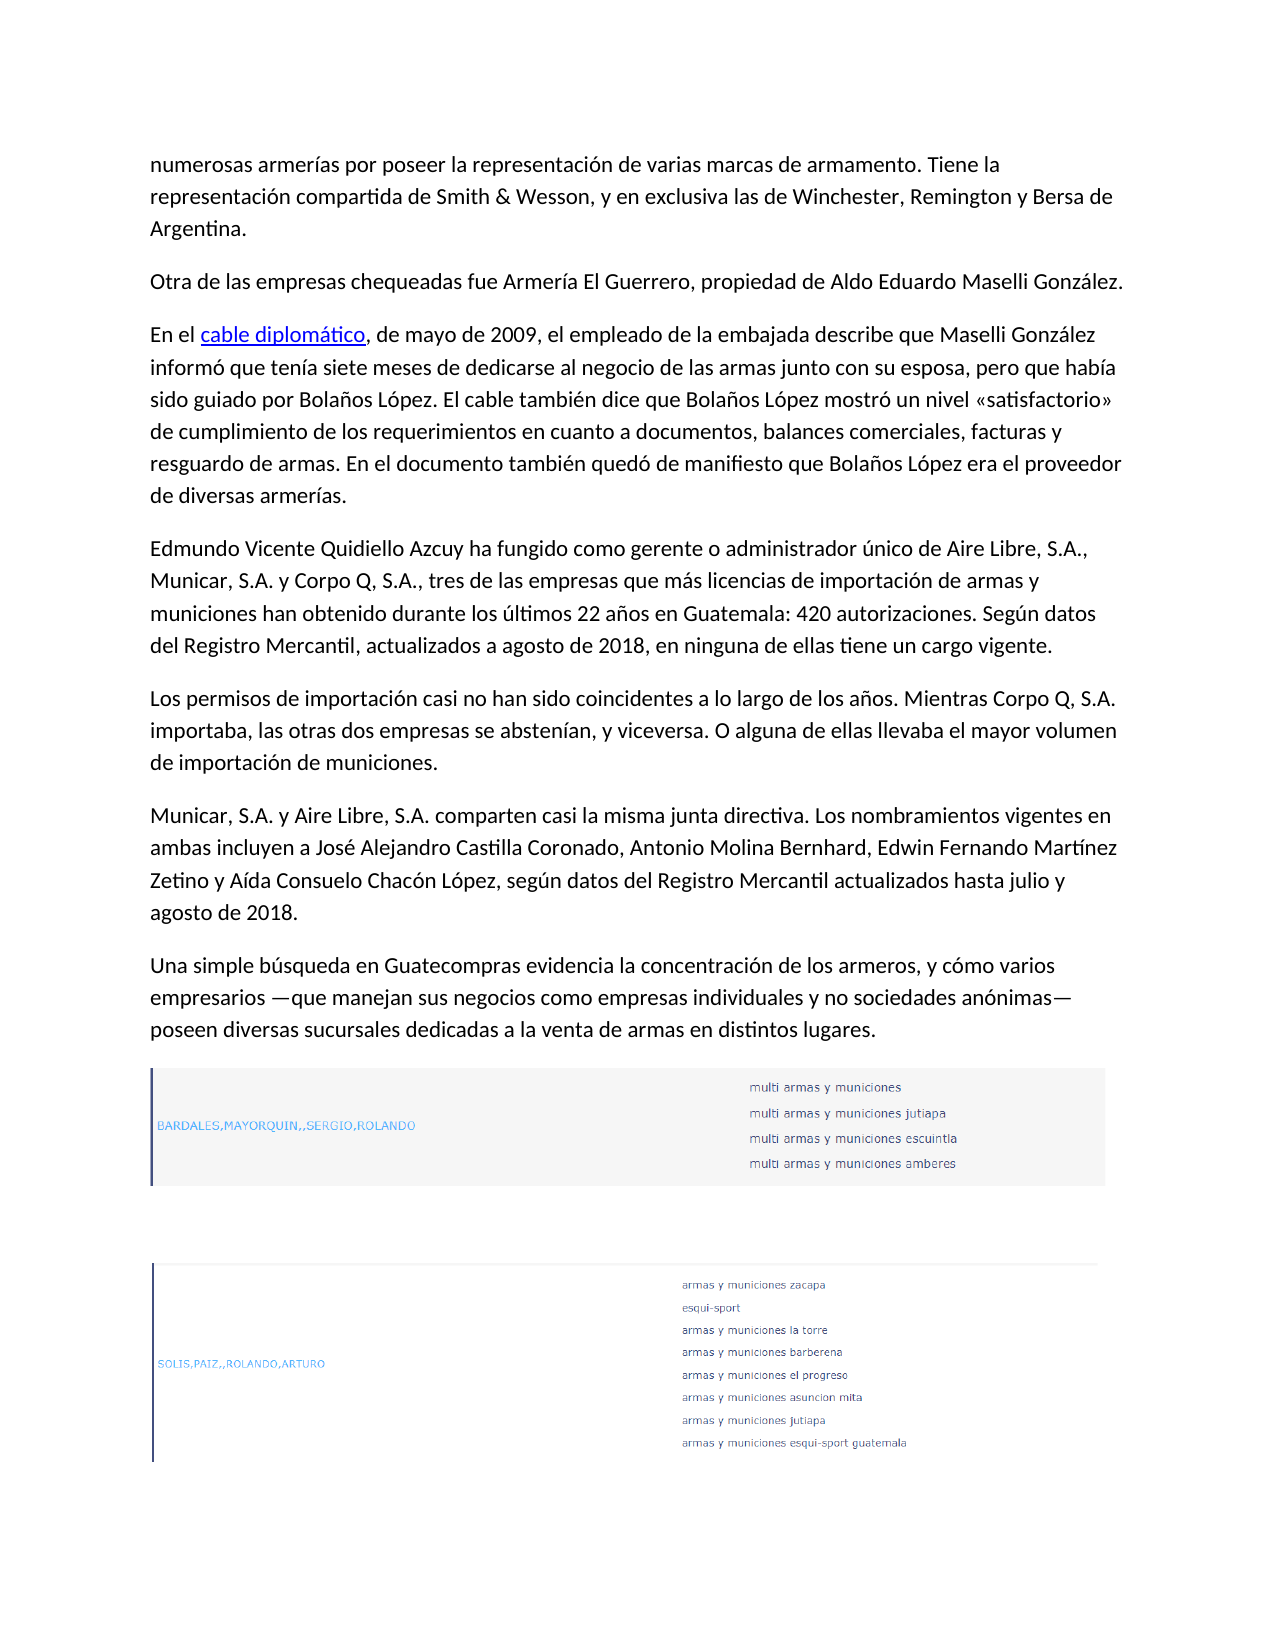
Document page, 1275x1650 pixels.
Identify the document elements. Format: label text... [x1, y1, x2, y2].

picture [150, 1263, 1098, 1462]
text Municar, S.A. y Aire Libre, S.A. comparten casi la misma junta directiva. Los nombramientos vigentes en ambas incluyen a José Alejandro Castilla Coronado, Antonio Molina Bernhard, Edwin Fernando Martínez Zetino y Aída Consuelo Chacón López, según datos del Registro Mercantil actualizados hasta julio y agosto de 2018. [150, 801, 1125, 926]
text Edmundo Vicente Quidiello Azcuy ha fungido como gerente o administrador único de Aire Libre, S.A., Municar, S.A. y Corpo Q, S.A., tres de las empresas que más licencias de importación de armas y municiones han obtenido durante los últimos 22 años en Guatemala: 420 autorizaciones. Según datos del Registro Mercantil, actualizados a agosto de 2018, en ninguna de ellas tiene un cargo vigente. [150, 534, 1125, 659]
text En el cable diplomático, de mayo de 2009, el empleado de la embajada describe que Maselli González informó que tenía siete meses de dedicarse al negocio de las armas junto con su esposa, pero que había sido guiado por Bolaños López. El cable también dice que Bolaños López mostró un nivel «satisfactorio» de cumplimiento de los requerimientos en cuanto a documentos, balances comerciales, facturas y resguardo de armas. En el documento también quedó de manifiesto que Bolaños López era el proveedor de diversas armerías. [150, 320, 1125, 509]
text Una simple búsqueda en Guatecompras evidencia la concentración de los armeros, y cómo varios empresarios —que manejan sus negocios como empresas individuales y no sociedades anónimas— poseen diversas sucursales dedicadas a la venta de armas en distintos lugares. [150, 951, 1125, 1043]
text Los permisos de importación casi no han sido coincidentes a lo largo de los años. Mientras Corpo Q, S.A. importaba, las otras dos empresas se abstenían, y viceversa. O alguna de ellas llevaba el mayor volumen de importación de municiones. [150, 684, 1125, 776]
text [150, 150, 1125, 242]
picture [150, 1068, 1106, 1186]
text Otra de las empresas chequeadas fue Armería El Guerrero, propiedad de Aldo Eduardo Maselli González. [150, 267, 1125, 295]
